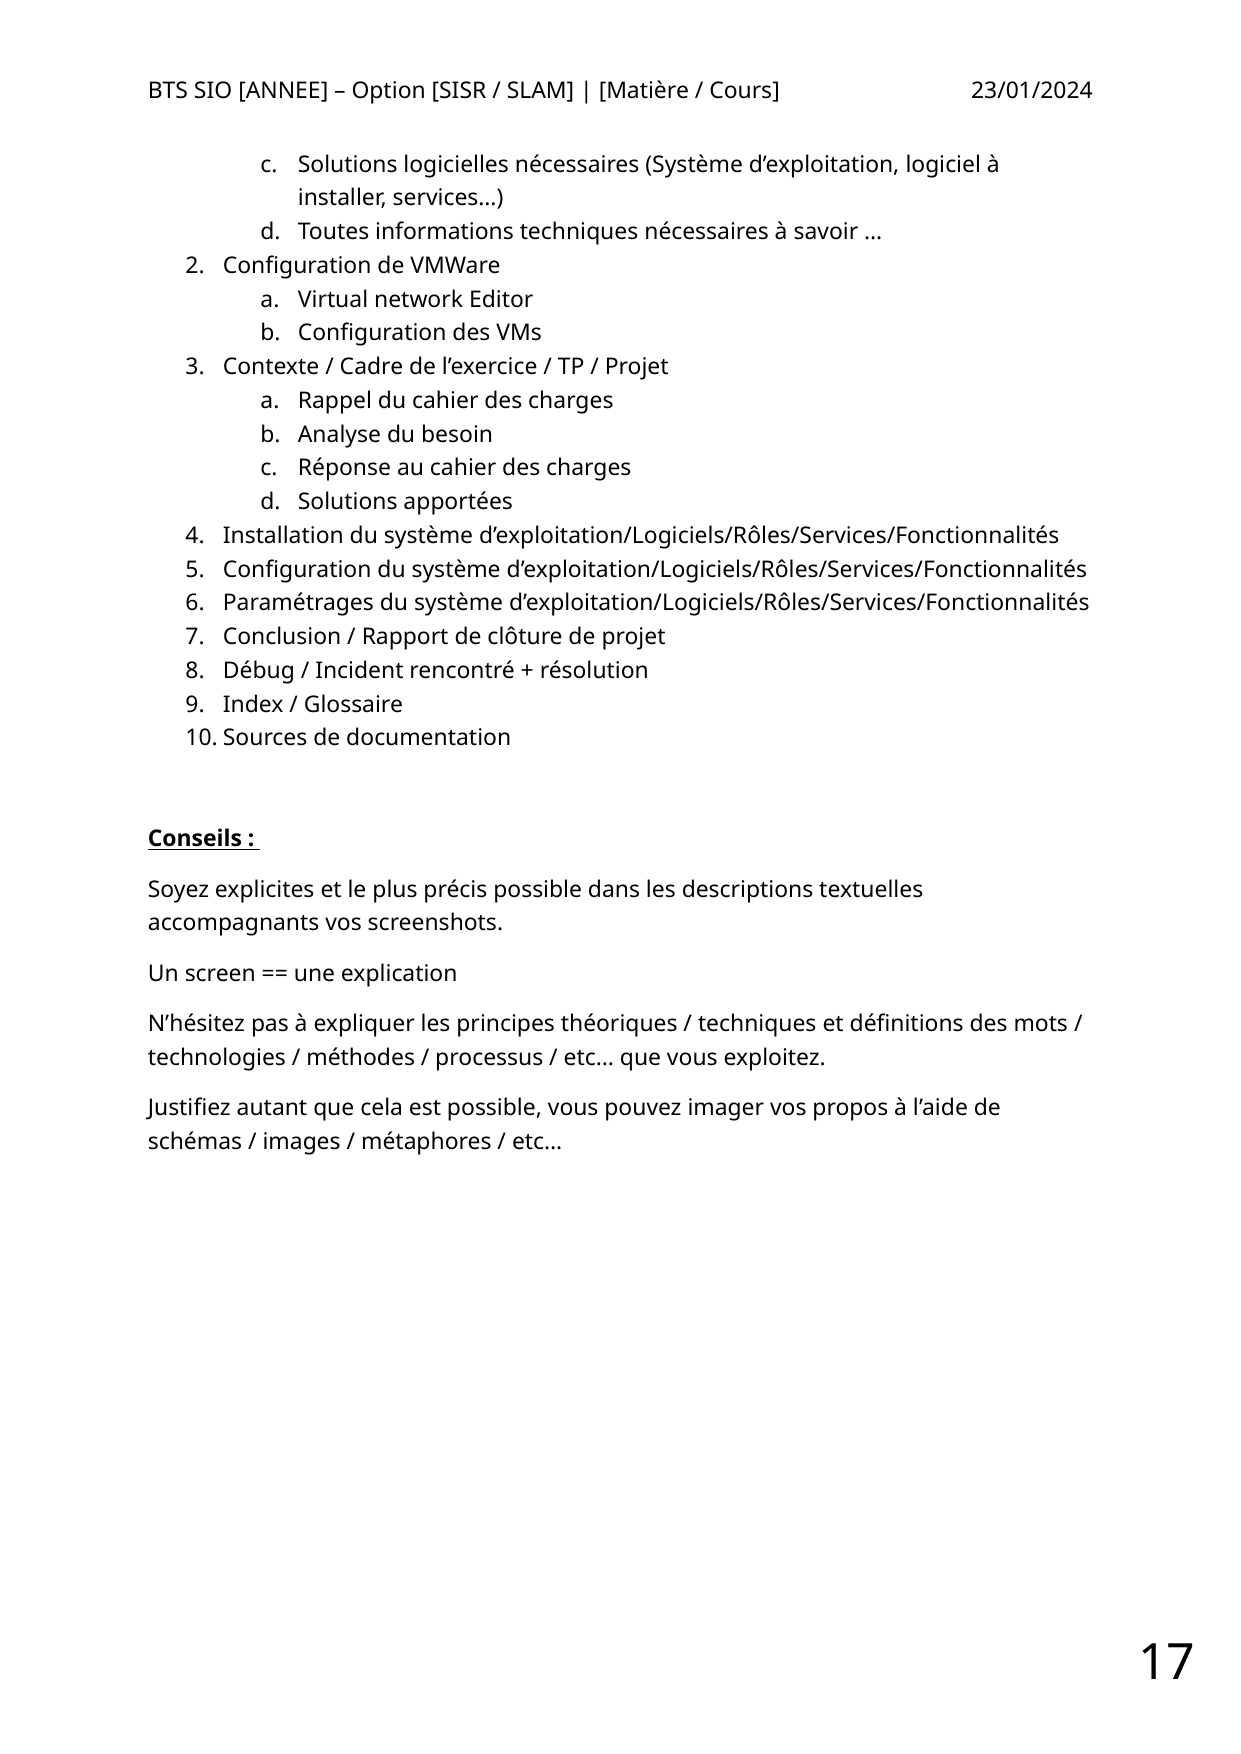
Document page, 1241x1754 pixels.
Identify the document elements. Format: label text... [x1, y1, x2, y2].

list Paramétrages du système d’exploitation/Logiciels/Rôles/Services/Fonctionnalités [185, 586, 1093, 618]
text N’hésitez pas à expliquer les principes théoriques / techniques et définitions des mots / technologies / méthodes / processus / etc… que vous exploitez. [148, 1007, 1093, 1072]
list Contexte / Cadre de l’exercice / TP / Projet [185, 350, 1093, 381]
text Un screen == une explication [148, 957, 1093, 988]
list Solutions apportées [260, 485, 1093, 516]
list Configuration des VMs [260, 316, 1093, 348]
list Analyse du besoin [260, 418, 1093, 449]
list Installation du système d’exploitation/Logiciels/Rôles/Services/Fonctionnalités [185, 519, 1093, 550]
text Justifiez autant que cela est possible, vous pouvez imager vos propos à l’aide de schémas / images / métaphores / etc… [148, 1091, 1093, 1156]
text Conseils : [148, 822, 1093, 853]
text Soyez explicites et le plus précis possible dans les descriptions textuelles accompagnants vos screenshots. [148, 873, 1093, 938]
list Toutes informations techniques nécessaires à savoir … [260, 215, 1093, 246]
list Index / Glossaire [185, 688, 1093, 719]
list Rappel du cahier des charges [260, 384, 1093, 415]
list Sources de documentation [185, 721, 1093, 753]
list Débug / Incident rencontré + résolution [185, 654, 1093, 685]
list Virtual network Editor [260, 283, 1093, 314]
list Conclusion / Rapport de clôture de projet [185, 620, 1093, 651]
list Configuration du système d’exploitation/Logiciels/Rôles/Services/Fonctionnalités [185, 553, 1093, 584]
list Solutions logicielles nécessaires (Système d’exploitation, logiciel à installer, services…) [260, 148, 1093, 213]
list Réponse au cahier des charges [260, 451, 1093, 483]
list Configuration de VMWare [185, 249, 1093, 280]
